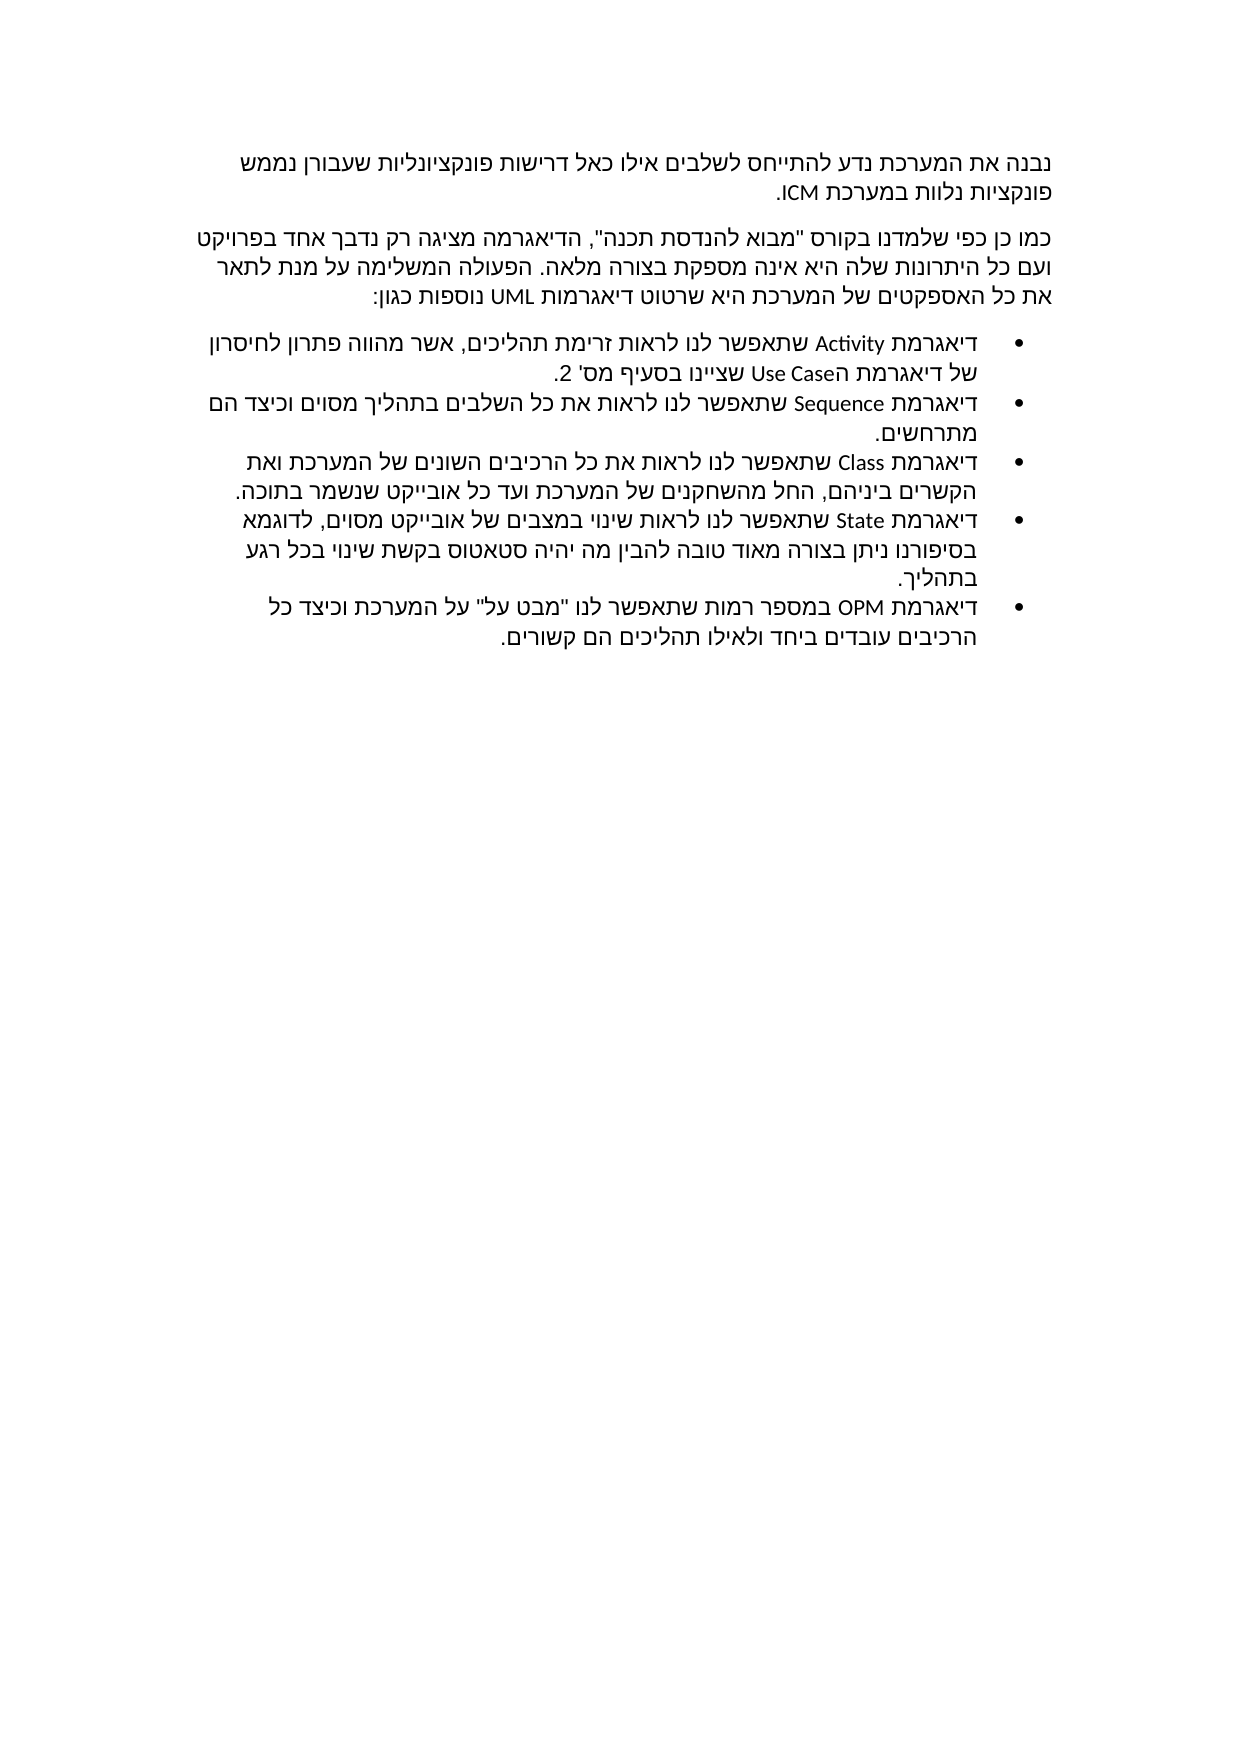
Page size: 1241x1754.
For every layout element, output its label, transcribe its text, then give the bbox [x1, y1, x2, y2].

text כמו כן כפי שלמדנו בקורס "מבוא להנדסת תכנה", הדיאגרמה מציגה רק נדבך אחד בפרויקט ועם כל היתרונות שלה היא אינה מספקת בצורה מלאה. הפעולה המשלימה על מנת לתאר את כל האספקטים של המערכת היא שרטוט דיאגרמות UML נוספות כגון: [187, 225, 1053, 310]
list דיאגרמת Sequence שתאפשר לנו לראות את כל השלבים בתהליך מסוים וכיצד הם מתרחשים. [187, 389, 1015, 446]
list דיאגרמת State שתאפשר לנו לראות שינוי במצבים של אובייקט מסוים, לדוגמא בסיפורנו ניתן בצורה מאוד טובה להבין מה יהיה סטאטוס בקשת שינוי בכל רגע בתהליך. [187, 506, 1015, 591]
list דיאגרמת Activity שתאפשר לנו לראות זרימת תהליכים, אשר מהווה פתרון לחיסרון של דיאגרמת הUse Case שציינו בסעיף מס' 2. [187, 329, 1015, 387]
list דיאגרמת OPM במספר רמות שתאפשר לנו "מבט על" על המערכת וכיצד כל הרכיבים עובדים ביחד ולאילו תהליכים הם קשורים. [187, 593, 1015, 650]
list דיאגרמת Class שתאפשר לנו לראות את כל הרכיבים השונים של המערכת ואת הקשרים ביניהם, החל מהשחקנים של המערכת ועד כל אובייקט שנשמר בתוכה. [187, 448, 1015, 504]
